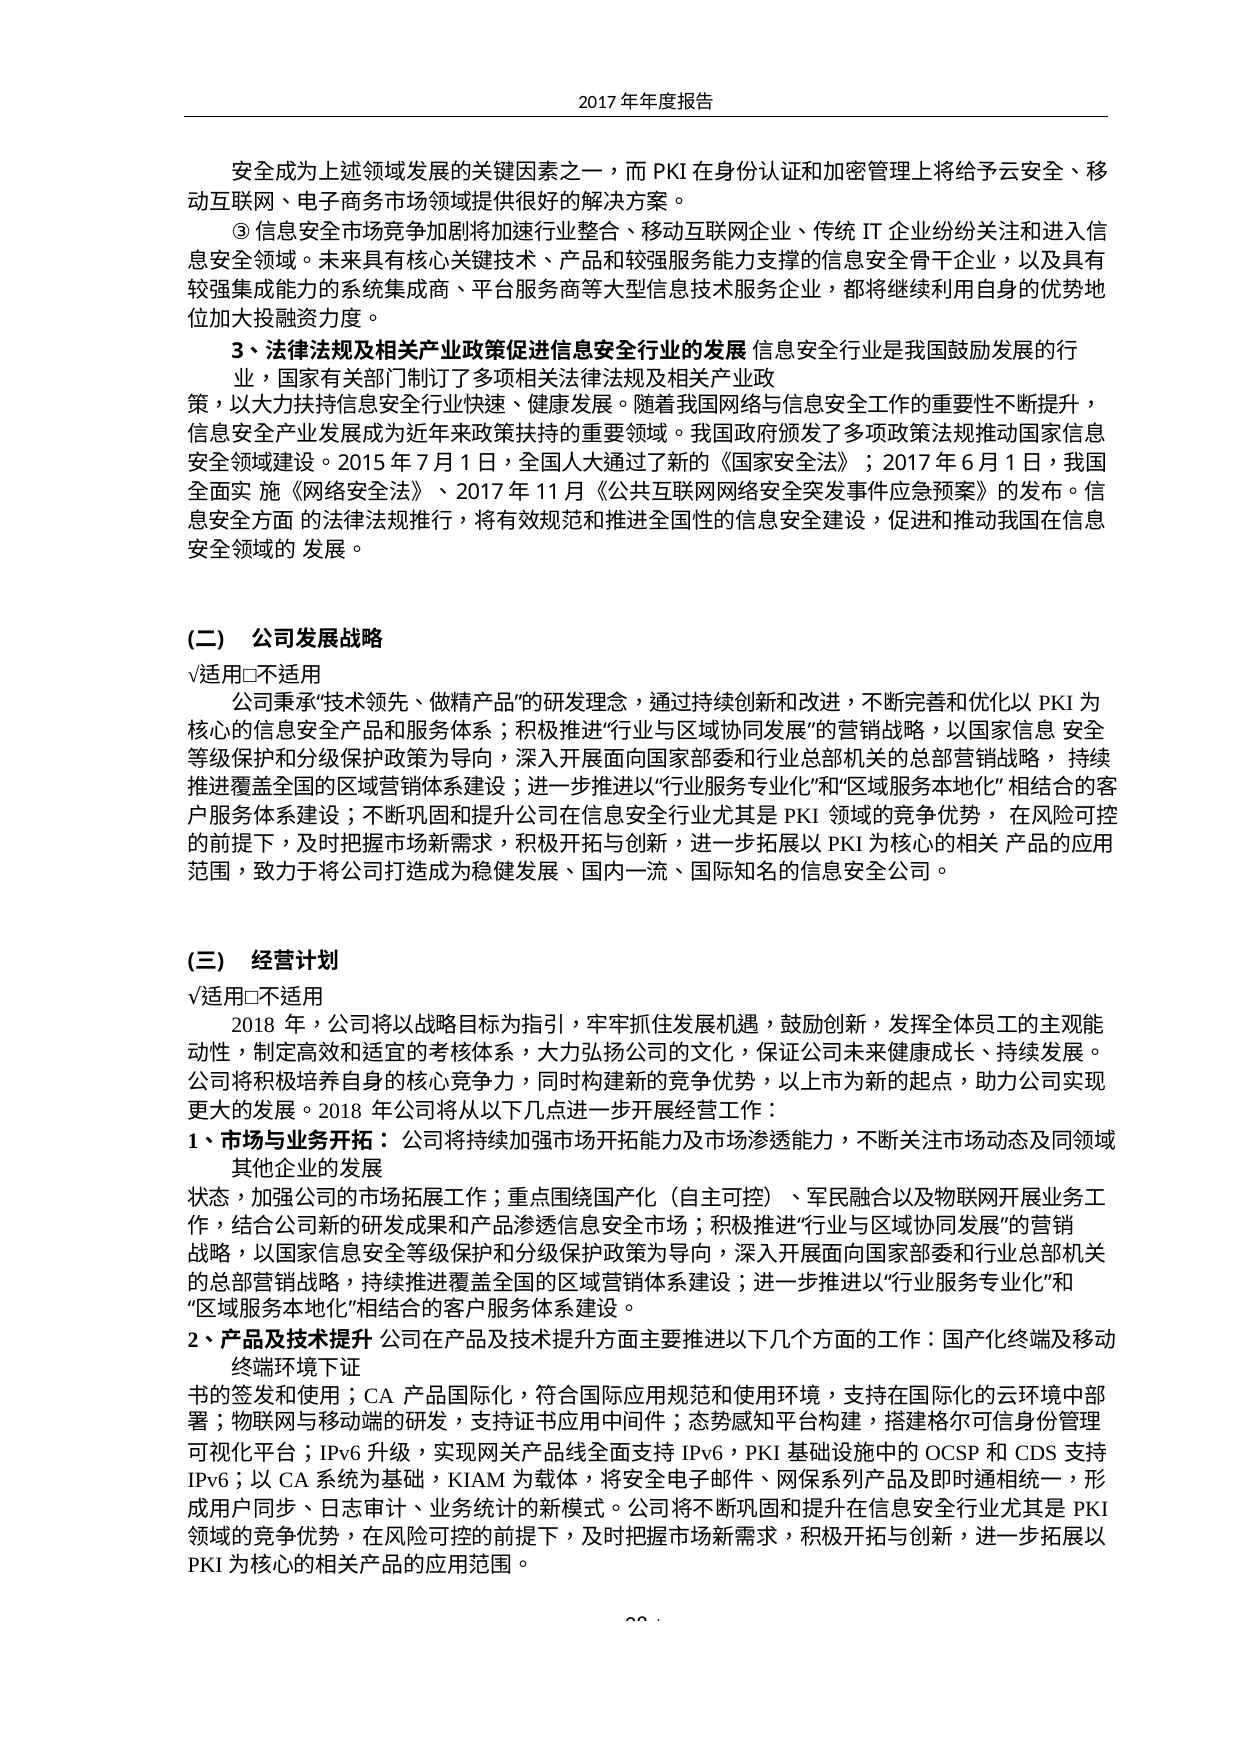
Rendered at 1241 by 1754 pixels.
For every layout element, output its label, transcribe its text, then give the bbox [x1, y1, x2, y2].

subtitle (二) 公司发展战略 [187, 623, 1130, 653]
text 2、产品及技术提升 公司在产品及技术提升方面主要推进以下几个方面的工作：国产化终端及移动终端环境下证 [187, 1324, 1119, 1381]
text 安全成为上述领域发展的关键因素之一，而 PKI 在身份认证和加密管理上将给予云安全、移 动互联网、电子商务市场领域提供很好的解决方案。 [187, 156, 1108, 216]
text 状态，加强公司的市场拓展工作；重点围绕国产化（自主可控）、军民融合以及物联网开展业务工 作，结合公司新的研发成果和产品渗透信息安全市场；积极推进“行业与区域协同发展”的营销 [187, 1182, 1108, 1239]
text √适用□不适用 [187, 659, 1130, 688]
text 战略，以国家信息安全等级保护和分级保护政策为导向，深入开展面向国家部委和行业总部机关 的总部营销战略，持续推进覆盖全国的区域营销体系建设；进一步推进以“行业服务专业化”和 [187, 1239, 1108, 1296]
text 3、法律法规及相关产业政策促进信息安全行业的发展 信息安全行业是我国鼓励发展的行业，国家有关部门制订了多项相关法律法规及相关产业政 [231, 335, 1119, 392]
text 可视化平台；IPv6 升级，实现网关产品线全面支持 IPv6，PKI 基础设施中的 OCSP 和 CDS 支持 IPv6；以 CA 系统为基础，KIAM 为载体，将安全电子邮件、网保系列产品及即时通相统一，形 成用户同步、日志审计、业务统计的新模式。公司将不断巩固和提升在信息安全行业尤其是 PKI 领域的竞争优势，在风险可控的前提下，及时把握市场新需求，积极开拓与创新，进一步拓展以 PKI 为核心的相关产品的应用范围。 [187, 1437, 1108, 1579]
text 书的签发和使用；CA 产品国际化，符合国际应用规范和使用环境，支持在国际化的云环境中部 署；物联网与移动端的研发，支持证书应用中间件；态势感知平台构建，搭建格尔可信身份管理 [187, 1381, 1108, 1436]
text 1、市场与业务开拓： 公司将持续加强市场开拓能力及市场渗透能力，不断关注市场动态及同领域其他企业的发展 [187, 1126, 1119, 1182]
text 2018 年，公司将以战略目标为指引，牢牢抓住发展机遇，鼓励创新，发挥全体员工的主观能 动性，制定高效和适宜的考核体系，大力弘扬公司的文化，保证公司未来健康成长、持续发展。 公司将积极培养自身的核心竞争力，同时构建新的竞争优势，以上市为新的起点，助力公司实现 更大的发展。2018 年公司将从以下几点进一步开展经营工作： [187, 1010, 1108, 1124]
subtitle (三) 经营计划 [187, 945, 1130, 975]
text “区域服务本地化”相结合的客户服务体系建设。 [187, 1296, 1130, 1322]
text 策，以大力扶持信息安全行业快速、健康发展。随着我国网络与信息安全工作的重要性不断提升， [187, 392, 1130, 418]
text √适用□不适用 [187, 981, 1130, 1010]
text ③信息安全市场竞争加剧将加速行业整合、移动互联网企业、传统 IT 企业纷纷关注和进入信 息安全领域。未来具有核心关键技术、产品和较强服务能力支撑的信息安全骨干企业，以及具有 较强集成能力的系统集成商、平台服务商等大型信息技术服务企业，都将继续利用自身的优势地 位加大投融资力度。 [187, 216, 1108, 333]
text 信息安全产业发展成为近年来政策扶持的重要领域。我国政府颁发了多项政策法规推动国家信息 安全领域建设。2015年7月1日，全国人大通过了新的《国家安全法》；2017年6月1日，我国全面实 施《网络安全法》、2017年11月《公共互联网网络安全突发事件应急预案》的发布。信息安全方面 的法律法规推行，将有效规范和推进全国性的信息安全建设，促进和推动我国在信息安全领域的 发展。 [187, 418, 1108, 564]
text 公司秉承“技术领先、做精产品”的研发理念，通过持续创新和改进，不断完善和优化以 PKI 为核心的信息安全产品和服务体系；积极推进“行业与区域协同发展”的营销战略，以国家信息 安全等级保护和分级保护政策为导向，深入开展面向国家部委和行业总部机关的总部营销战略， 持续推进覆盖全国的区域营销体系建设；进一步推进以“行业服务专业化”和“区域服务本地化” 相结合的客户服务体系建设；不断巩固和提升公司在信息安全行业尤其是 PKI 领域的竞争优势， 在风险可控的前提下，及时把握市场新需求，积极开拓与创新，进一步拓展以 PKI 为核心的相关 产品的应用范围，致力于将公司打造成为稳健发展、国内一流、国际知名的信息安全公司。 [187, 688, 1120, 886]
